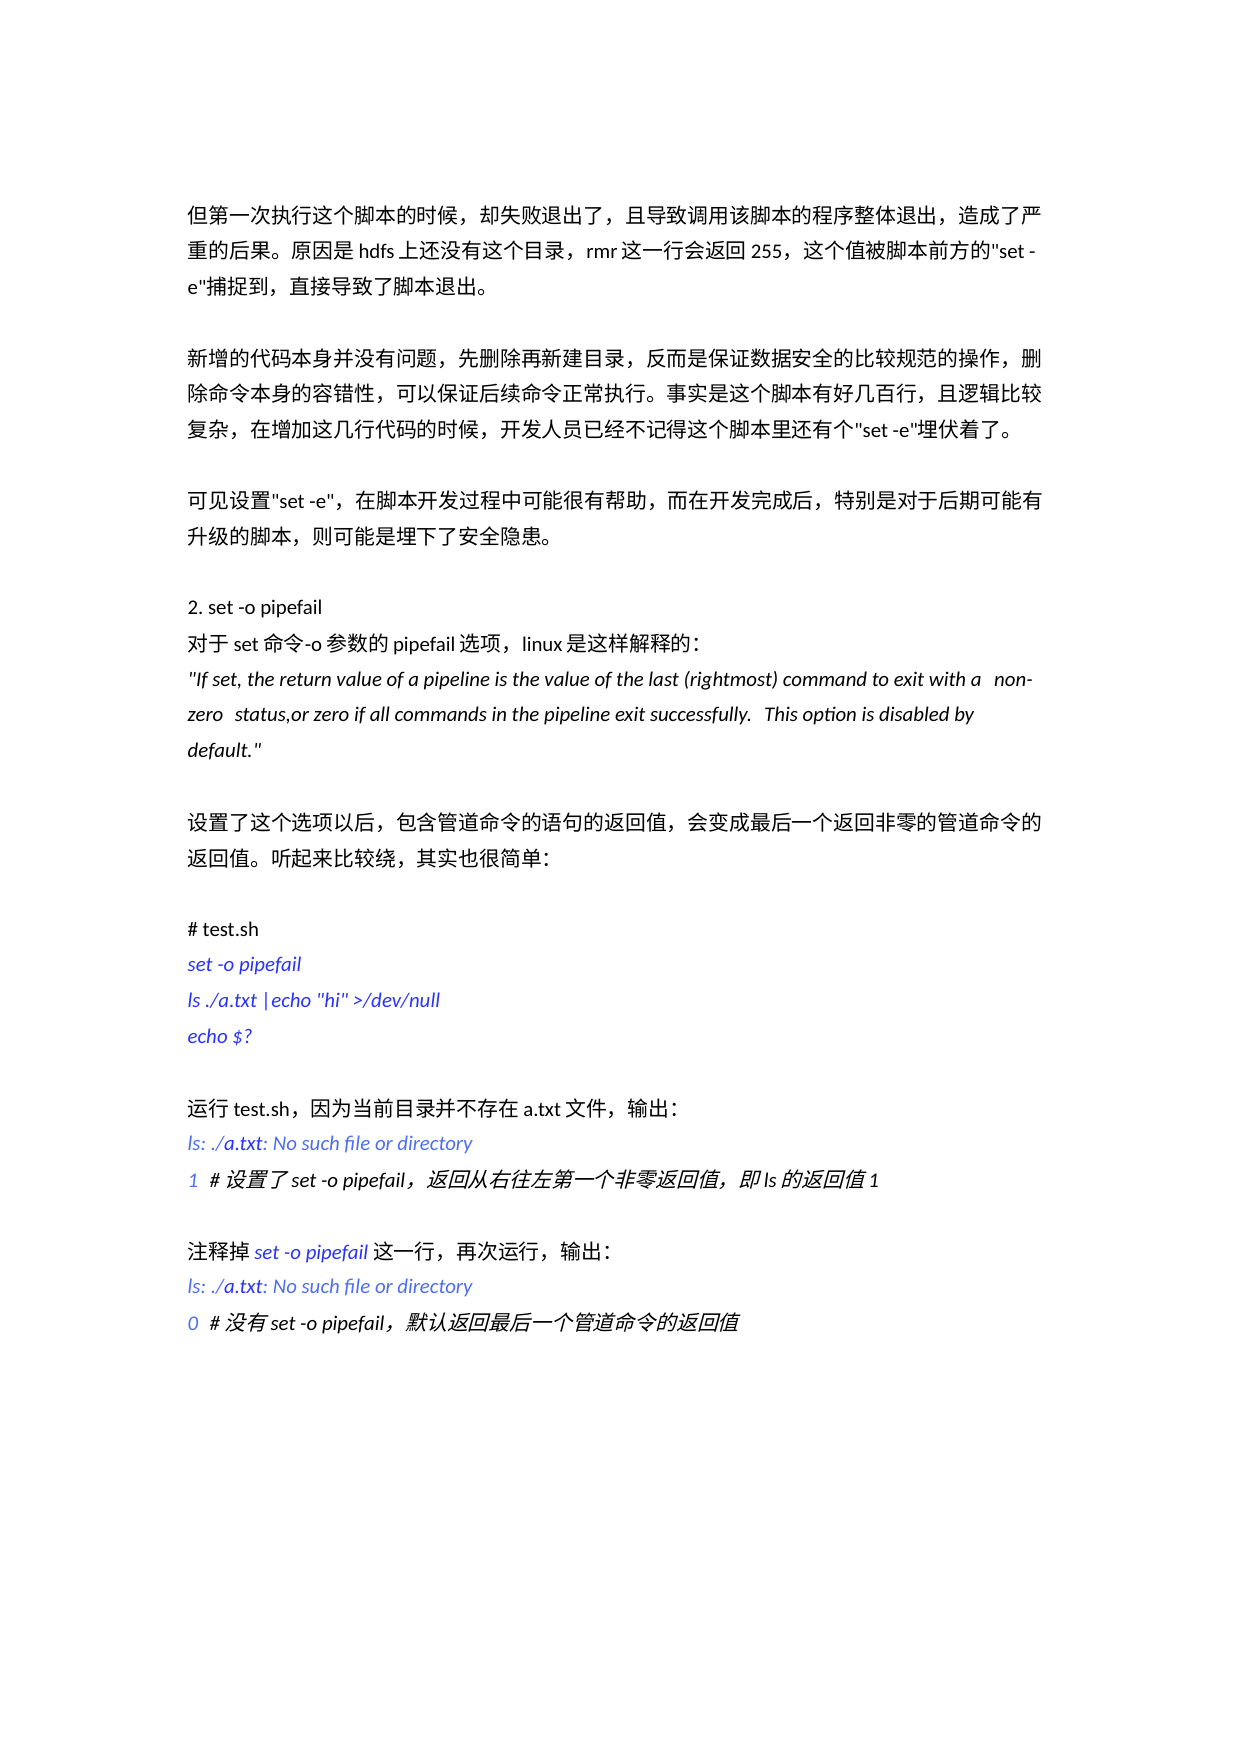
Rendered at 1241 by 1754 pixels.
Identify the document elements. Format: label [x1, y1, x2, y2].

text [187, 162, 1053, 1338]
